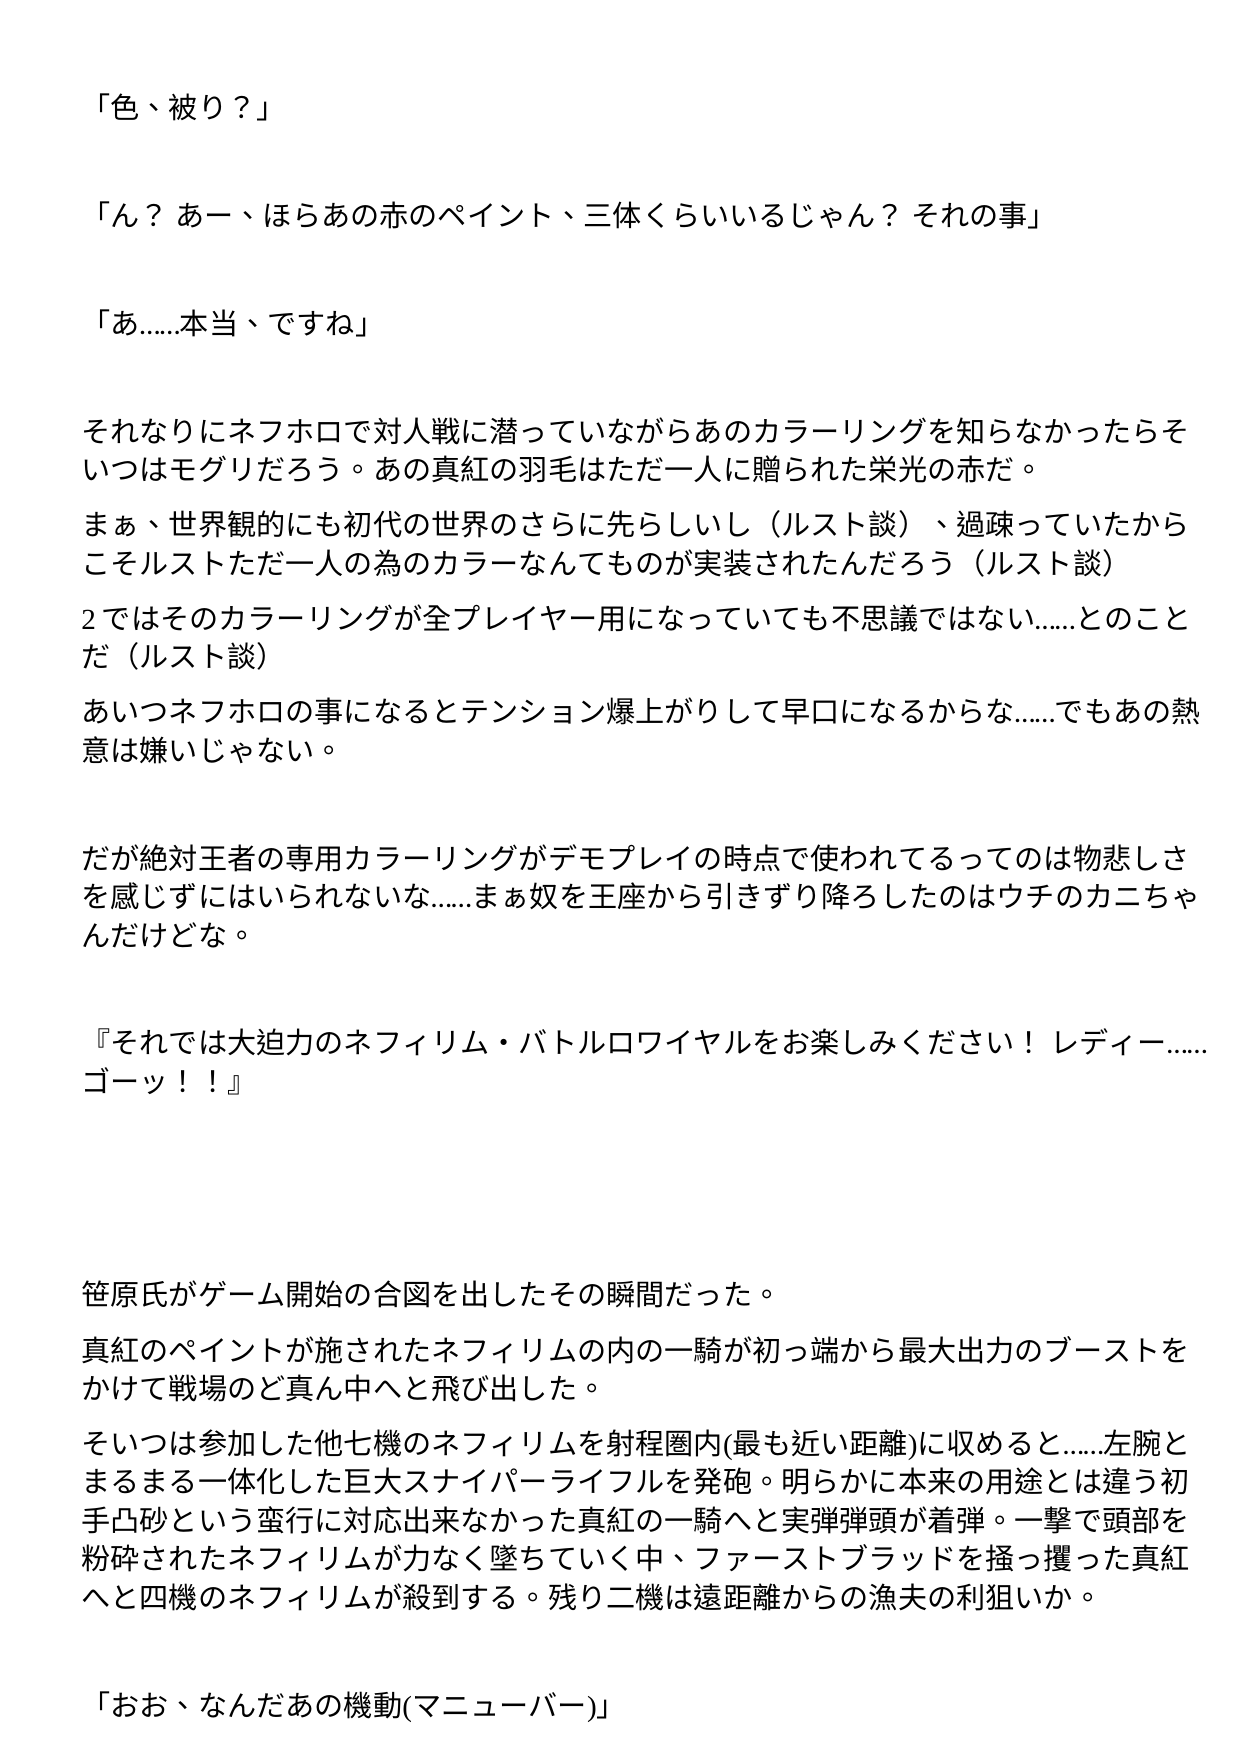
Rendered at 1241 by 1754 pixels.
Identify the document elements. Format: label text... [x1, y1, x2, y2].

text 「おお、なんだあの機動(マニューバー)」 [81, 1688, 1215, 1723]
text あいつネフホロの事になるとテンション爆上がりして早口になるからな……でもあの熱意は嫌いじゃない。 [81, 694, 1215, 768]
text 2ではそのカラーリングが全プレイヤー用になっていても不思議ではない……とのことだ（ルスト談） [81, 601, 1215, 675]
text 「あ……本当、ですね」 [81, 306, 1215, 341]
text 真紅のペイントが施されたネフィリムの内の一騎が初っ端から最大出力のブーストをかけて戦場のど真ん中へと飛び出した。 [81, 1333, 1215, 1407]
text だが絶対王者の専用カラーリングがデモプレイの時点で使われてるってのは物悲しさを感じずにはいられないな……まぁ奴を王座から引きずり降ろしたのはウチのカニちゃんだけどな。 [81, 841, 1215, 953]
text まぁ、世界観的にも初代の世界のさらに先らしいし（ルスト談）、過疎っていたからこそルストただ一人の為のカラーなんてものが実装されたんだろう（ルスト談） [81, 507, 1215, 581]
text 「ん？ あー、ほらあの赤のペイント、三体くらいいるじゃん？ それの事」 [81, 198, 1215, 233]
text 笹原氏がゲーム開始の合図を出したその瞬間だった。 [81, 1277, 1215, 1313]
text 『それでは大迫力のネフィリム・バトルロワイヤルをお楽しみください！ レディー……ゴーッ！！』 [81, 1026, 1215, 1099]
text そいつは参加した他七機のネフィリムを射程圏内(最も近い距離)に収めると……左腕とまるまる一体化した巨大スナイパーライフルを発砲。明らかに本来の用途とは違う初手凸砂という蛮行に対応出来なかった真紅の一騎へと実弾弾頭が着弾。一撃で頭部を粉砕されたネフィリムが力なく墜ちていく中、ファーストブラッドを掻っ攫った真紅へと四機のネフィリムが殺到する。残り二機は遠距離からの漁夫の利狙いか。 [81, 1426, 1215, 1616]
text それなりにネフホロで対人戦に潜っていながらあのカラーリングを知らなかったらそいつはモグリだろう。あの真紅の羽毛はただ一人に贈られた栄光の赤だ。 [81, 414, 1215, 488]
text 「色、被り？」 [81, 90, 1215, 126]
